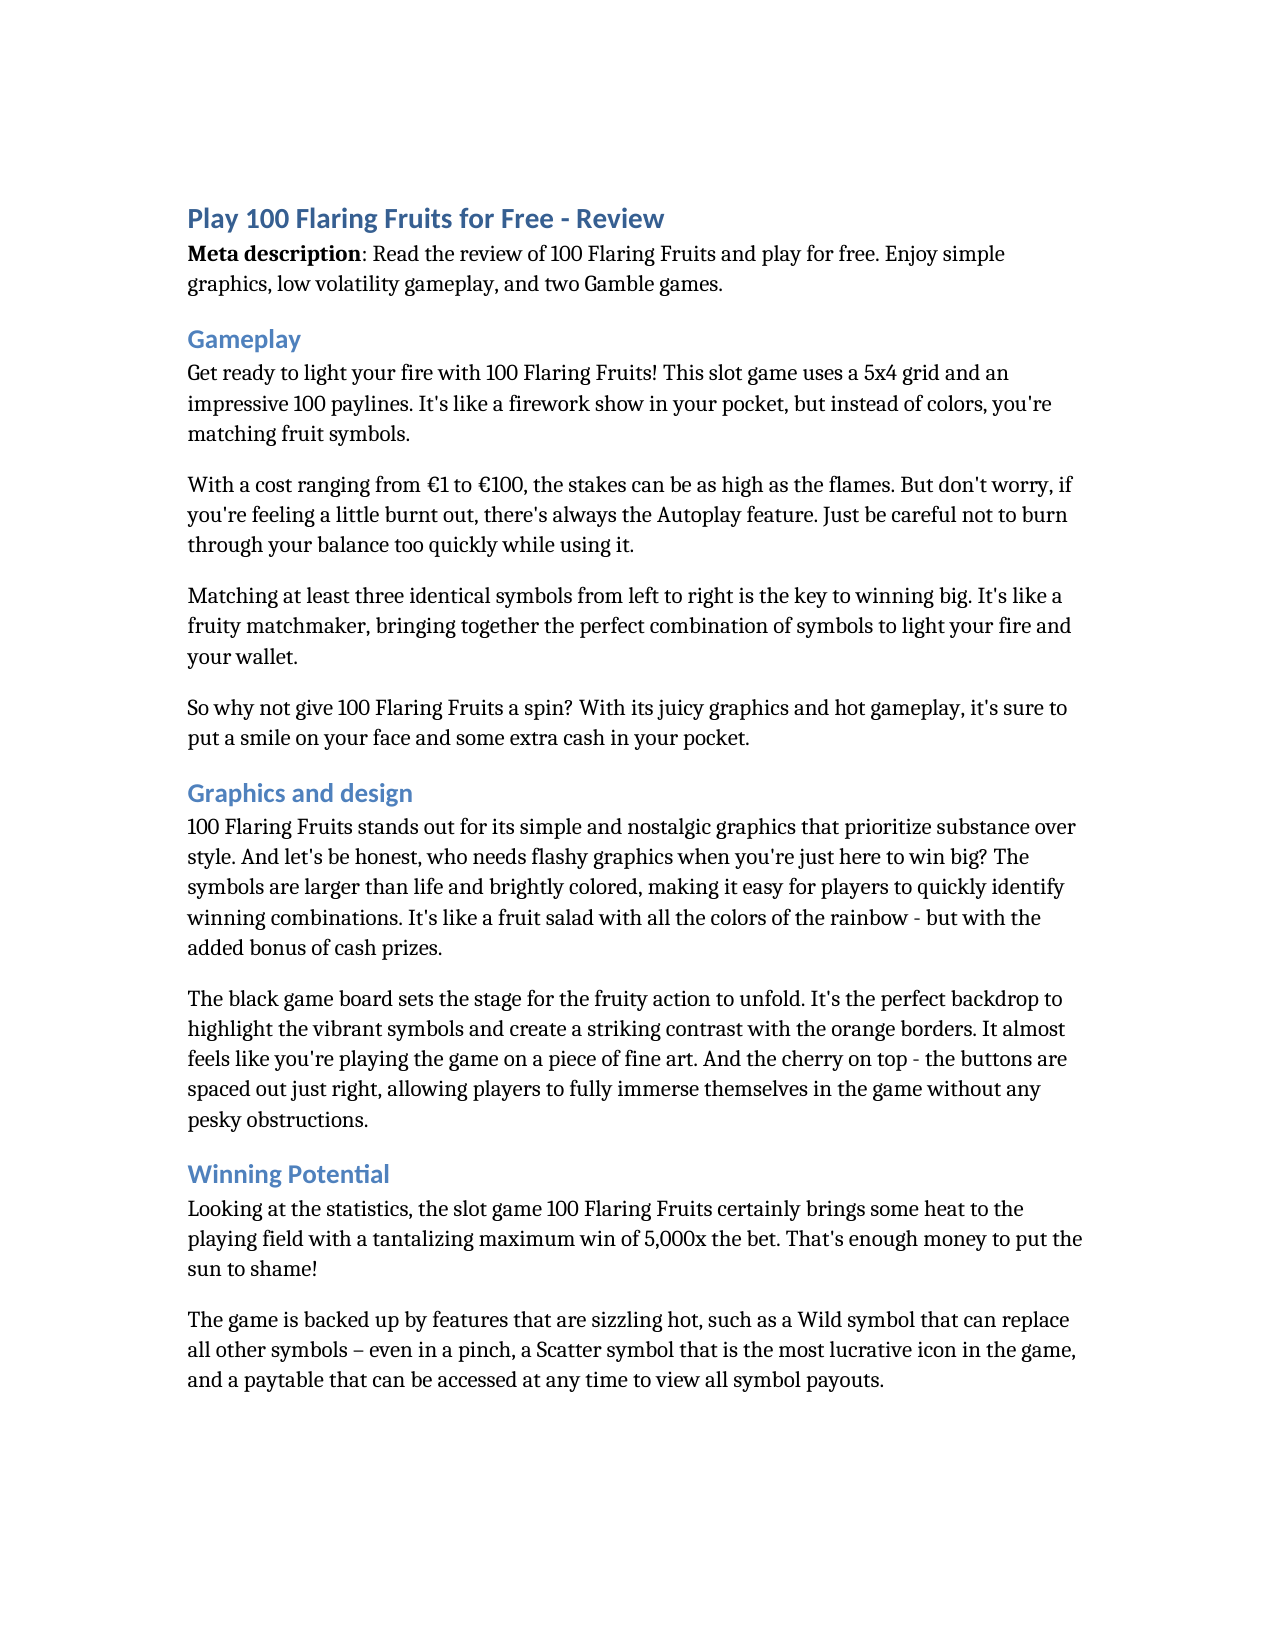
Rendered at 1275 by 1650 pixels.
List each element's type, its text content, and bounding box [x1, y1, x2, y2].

text With a cost ranging from €1 to €100, the stakes can be as high as the flames. But don't worry, if you're feeling a little burnt out, there's always the Autoplay feature. Just be careful not to burn through your balance too quickly while using it. [187, 472, 1087, 558]
text 100 Flaring Fruits stands out for its simple and nostalgic graphics that prioritize substance over style. And let's be honest, who needs flashy graphics when you're just here to win big? The symbols are larger than life and brightly colored, making it easy for players to quickly identify winning combinations. It's like a fruit salad with all the colors of the rainbow - but with the added bonus of cash prizes. [187, 814, 1087, 961]
subtitle Play 100 Flaring Fruits for Free - Review [187, 200, 1087, 236]
text Meta description: Read the review of 100 Flaring Fruits and play for free. Enjoy simple graphics, low volatility gameplay, and two Gamble games. [187, 241, 1087, 297]
text Get ready to light your fire with 100 Flaring Fruits! This slot game uses a 5x4 grid and an impressive 100 paylines. It's like a firework show in your pocket, but instead of colors, you're matching fruit symbols. [187, 360, 1087, 447]
text Looking at the statistics, the slot game 100 Flaring Fruits certainly brings some heat to the playing field with a tantalizing maximum win of 5,000x the bet. That's enough money to put the sun to shame! [187, 1195, 1087, 1282]
subtitle Graphics and design [187, 776, 1087, 809]
text The game is backed up by features that are sizzling hot, such as a Wild symbol that can replace all other symbols – even in a pinch, a Scatter symbol that is the most lucrative icon in the game, and a paytable that can be accessed at any time to view all symbol payouts. [187, 1307, 1087, 1393]
subtitle Winning Potential [187, 1157, 1087, 1190]
text So why not give 100 Flaring Fruits a spin? With its juicy graphics and hot gameplay, it's sure to put a smile on your face and some extra cash in your pocket. [187, 694, 1087, 751]
text The black game board sets the stage for the fruity action to unfold. It's the perfect backdrop to highlight the vibrant symbols and create a striking contrast with the orange borders. It almost feels like you're playing the game on a piece of fine art. And the cherry on top - the buttons are spaced out just right, allowing players to fully immerse themselves in the game without any pesky obstructions. [187, 986, 1087, 1133]
subtitle Gameplay [187, 322, 1087, 355]
text Matching at least three identical symbols from left to right is the key to winning big. It's like a fruity matchmaker, bringing together the perfect combination of symbols to light your fire and your wallet. [187, 583, 1087, 670]
